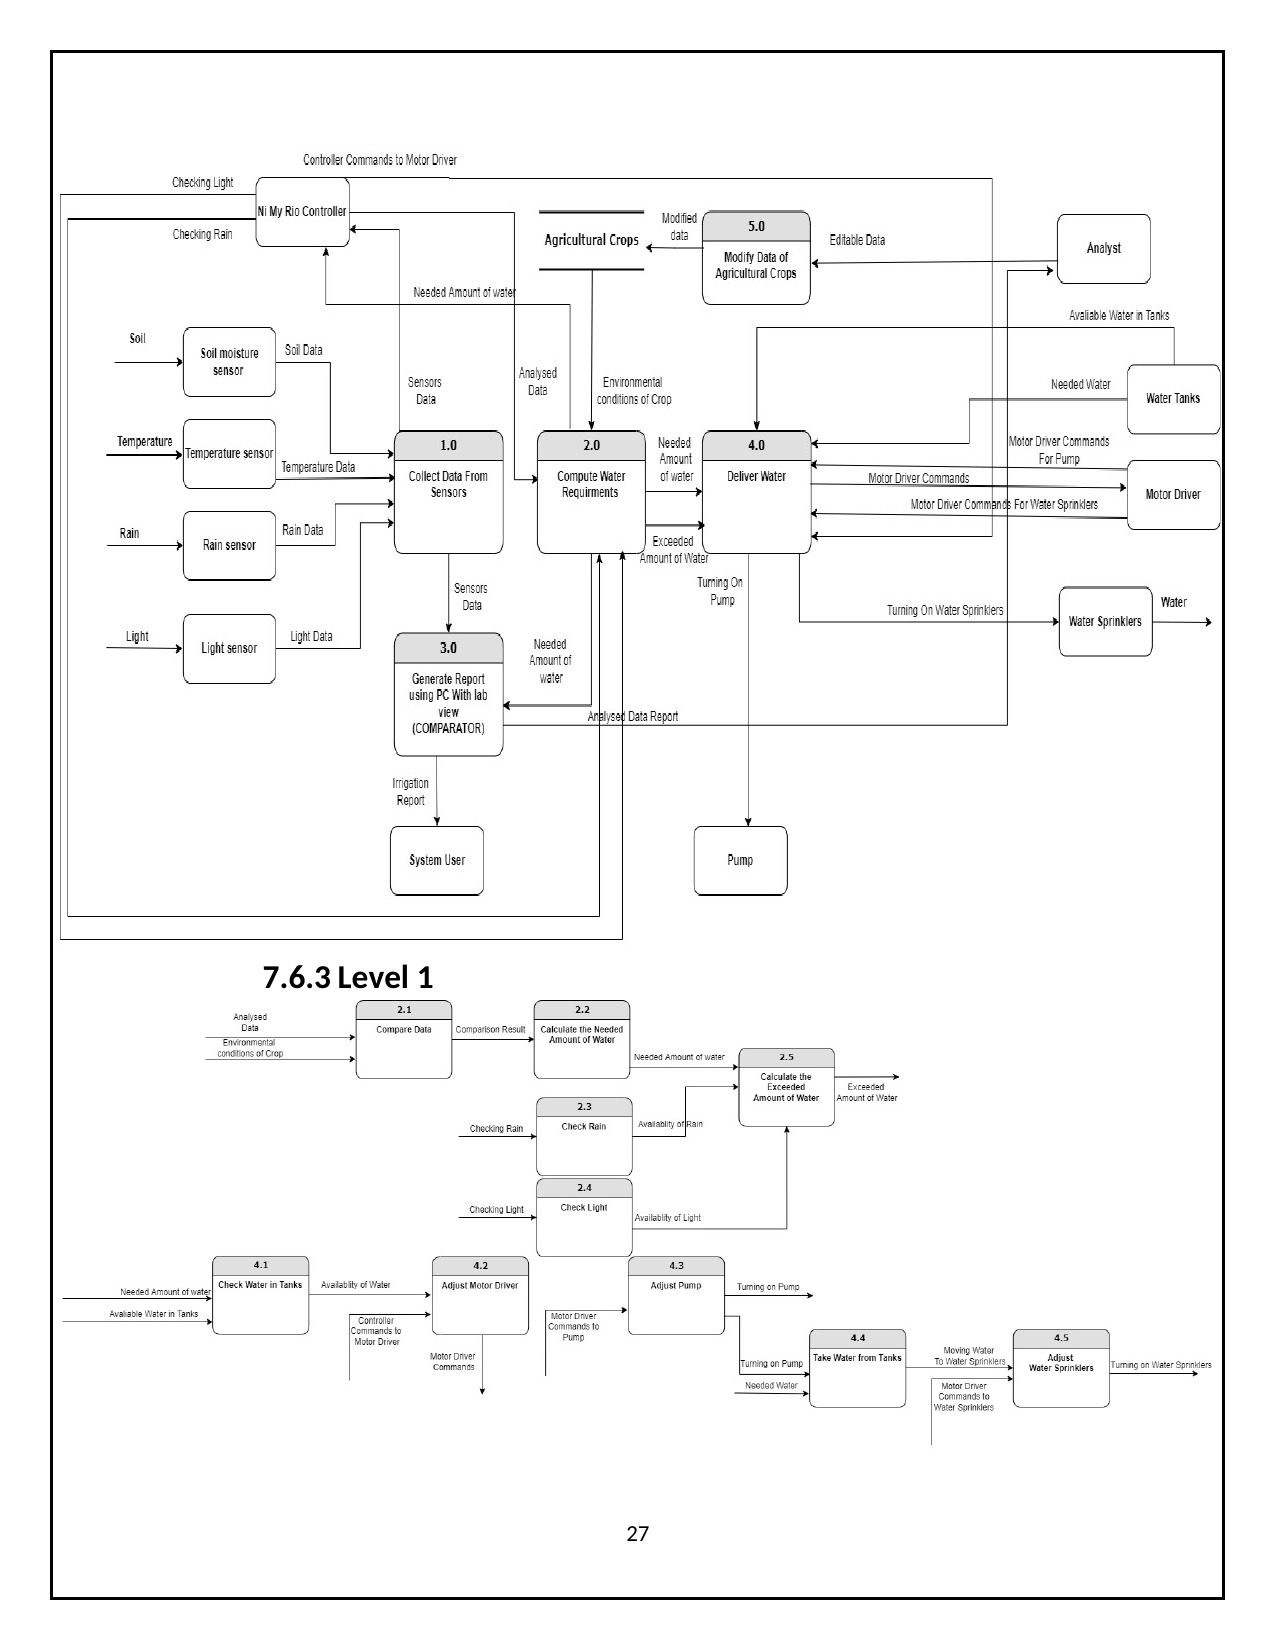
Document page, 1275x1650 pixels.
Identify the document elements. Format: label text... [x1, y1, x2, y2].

picture [57, 1000, 1217, 1451]
picture [54, 150, 1221, 950]
list Level 1 [262, 950, 1125, 997]
